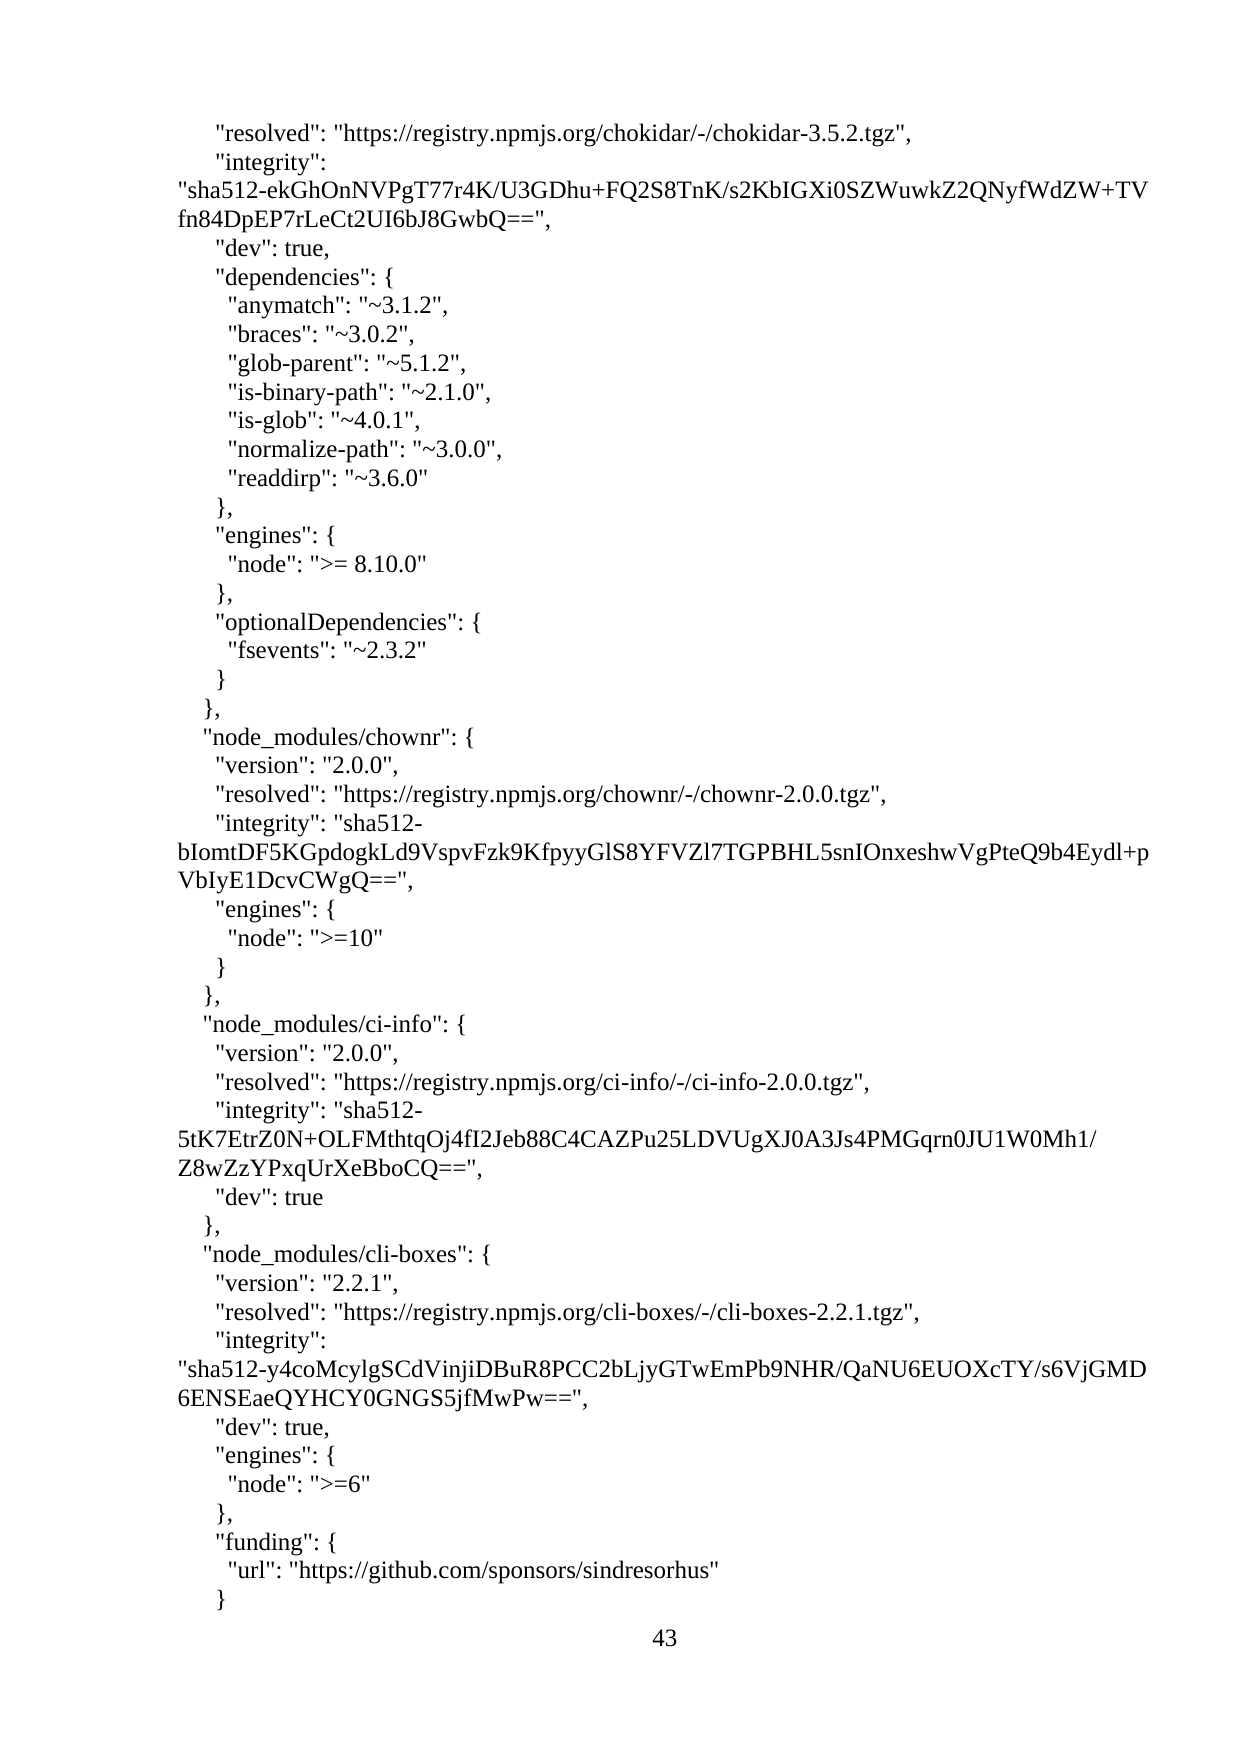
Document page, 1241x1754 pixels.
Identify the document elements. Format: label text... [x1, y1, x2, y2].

text "version": "2.2.1", [177, 1268, 1152, 1297]
text "optionalDependencies": { [177, 607, 1152, 636]
text "version": "2.0.0", [177, 751, 1152, 779]
text "is-glob": "~4.0.1", [177, 406, 1152, 434]
text "resolved": "https://registry.npmjs.org/cli-boxes/-/cli-boxes-2.2.1.tgz", [177, 1297, 1152, 1326]
text "url": "https://github.com/sponsors/sindresorhus" [177, 1556, 1152, 1584]
text "dev": true, [177, 233, 1152, 262]
text "integrity": "sha512-y4coMcylgSCdVinjiDBuR8PCC2bLjyGTwEmPb9NHR/QaNU6EUOXcTY/s6VjGMD6ENSEaeQYHCY0GNGS5jfMwPw==", [177, 1326, 1152, 1412]
text "funding": { [177, 1527, 1152, 1556]
text }, [177, 693, 1152, 722]
text "node": ">=10" [177, 923, 1152, 952]
text "integrity": "sha512-5tK7EtrZ0N+OLFMthtqOj4fI2Jeb88C4CAZPu25LDVUgXJ0A3Js4PMGqrn0JU1W0Mh1/Z8wZzYPxqUrXeBboCQ==", [177, 1096, 1152, 1182]
text } [177, 952, 1152, 981]
text "integrity": "sha512-ekGhOnNVPgT77r4K/U3GDhu+FQ2S8TnK/s2KbIGXi0SZWuwkZ2QNyfWdZW+TVfn84DpEP7rLeCt2UI6bJ8GwbQ==", [177, 147, 1152, 233]
text "node_modules/cli-boxes": { [177, 1239, 1152, 1268]
text "node_modules/ci-info": { [177, 1009, 1152, 1038]
text "dev": true [177, 1182, 1152, 1211]
text "glob-parent": "~5.1.2", [177, 348, 1152, 377]
text } [177, 1584, 1152, 1613]
text }, [177, 1498, 1152, 1527]
text "dev": true, [177, 1412, 1152, 1441]
text "resolved": "https://registry.npmjs.org/chokidar/-/chokidar-3.5.2.tgz", [177, 118, 1152, 147]
text "node": ">=6" [177, 1469, 1152, 1498]
text "anymatch": "~3.1.2", [177, 291, 1152, 319]
text }, [177, 1211, 1152, 1239]
text "resolved": "https://registry.npmjs.org/chownr/-/chownr-2.0.0.tgz", [177, 779, 1152, 808]
text "node": ">= 8.10.0" [177, 549, 1152, 578]
text "version": "2.0.0", [177, 1038, 1152, 1067]
text }, [177, 492, 1152, 521]
text } [177, 664, 1152, 693]
text "normalize-path": "~3.0.0", [177, 434, 1152, 463]
text }, [177, 578, 1152, 607]
text "engines": { [177, 1441, 1152, 1469]
text "fsevents": "~2.3.2" [177, 636, 1152, 664]
text "readdirp": "~3.6.0" [177, 463, 1152, 492]
text "integrity": "sha512-bIomtDF5KGpdogkLd9VspvFzk9KfpyyGlS8YFVZl7TGPBHL5snIOnxeshwVgPteQ9b4Eydl+pVbIyE1DcvCWgQ==", [177, 808, 1152, 894]
text "braces": "~3.0.2", [177, 319, 1152, 348]
text "engines": { [177, 894, 1152, 923]
text "resolved": "https://registry.npmjs.org/ci-info/-/ci-info-2.0.0.tgz", [177, 1067, 1152, 1096]
text "node_modules/chownr": { [177, 722, 1152, 751]
text "dependencies": { [177, 262, 1152, 291]
text "is-binary-path": "~2.1.0", [177, 377, 1152, 406]
text "engines": { [177, 521, 1152, 549]
text }, [177, 981, 1152, 1009]
